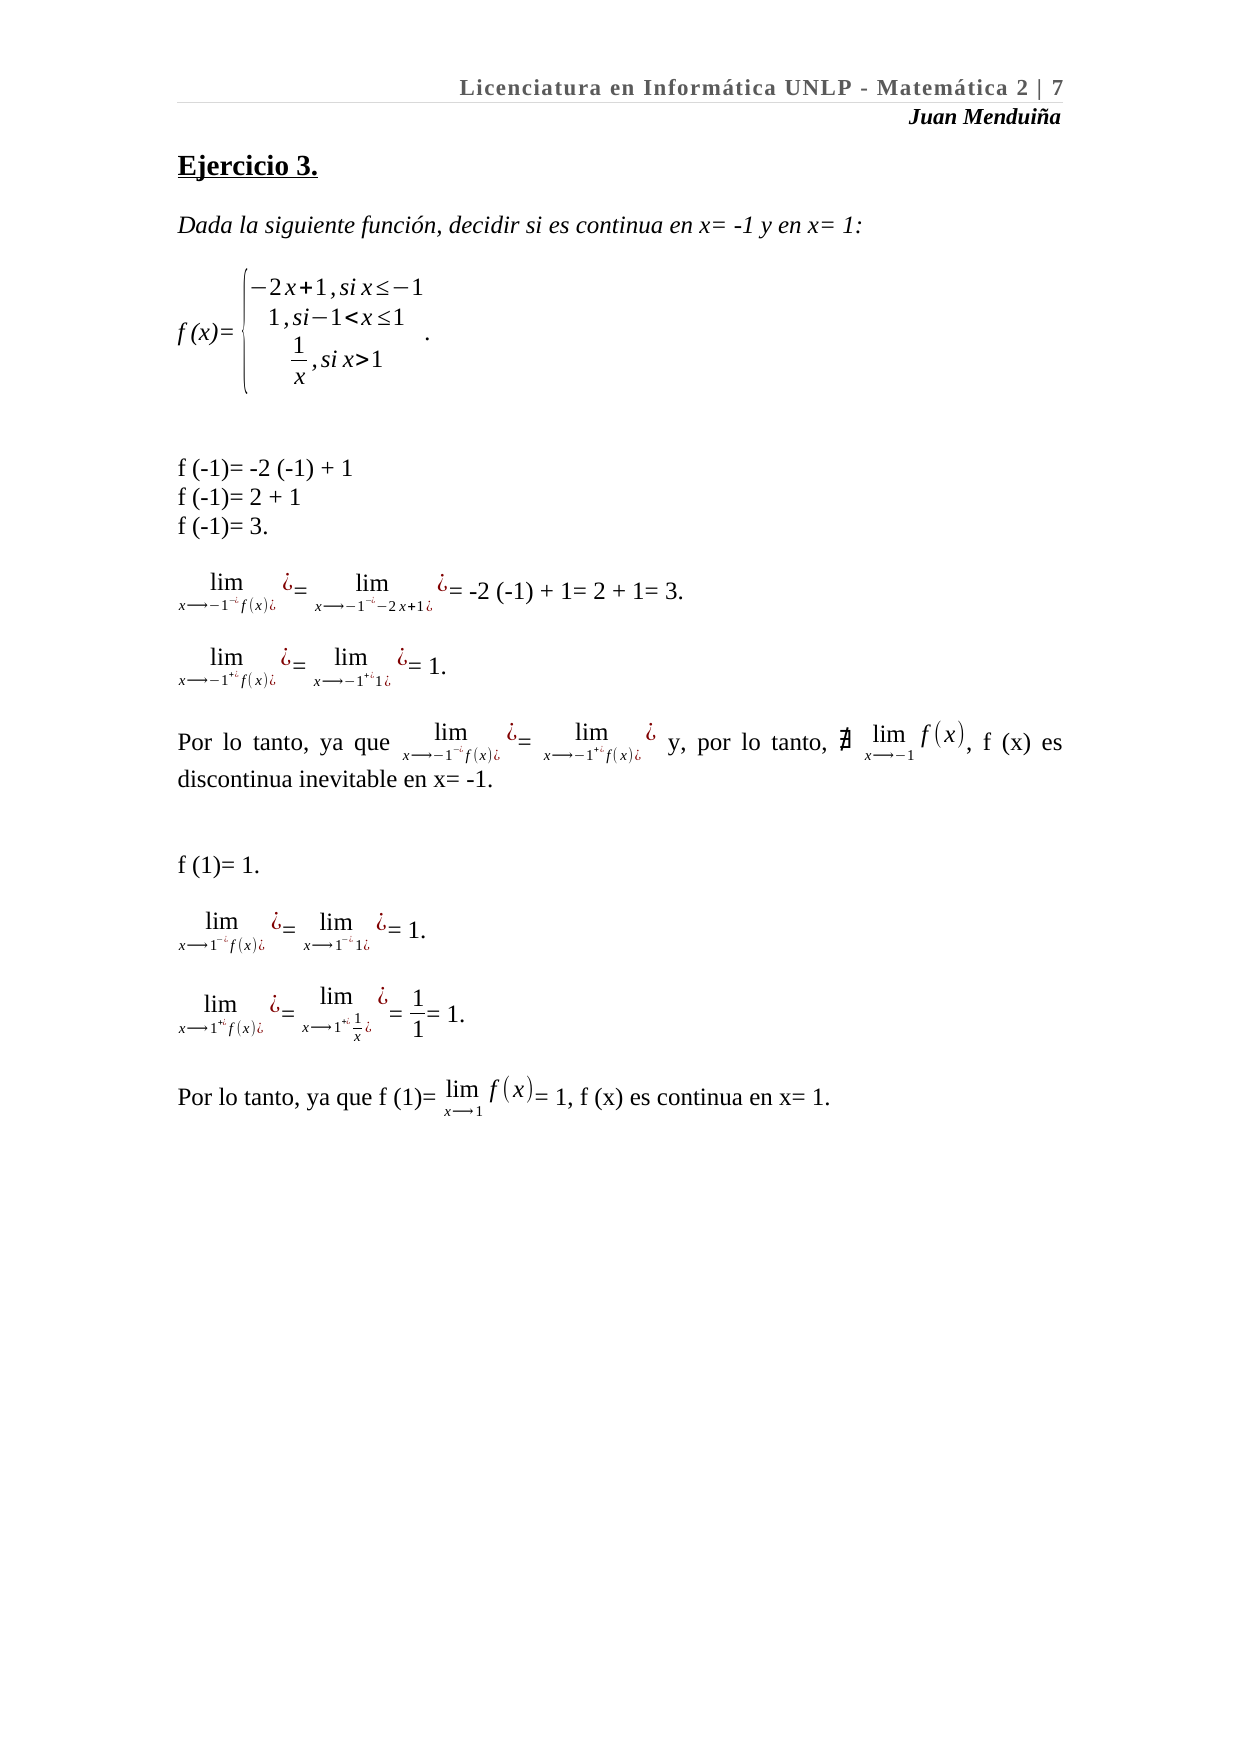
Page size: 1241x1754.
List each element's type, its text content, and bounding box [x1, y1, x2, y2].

text f (x)= . [177, 267, 1063, 396]
text f (-1)= 3. [177, 511, 1063, 540]
text Por lo tanto, ya que f (1)= = 1, f (x) es continua en x= 1. [177, 1074, 1063, 1119]
text Dada la siguiente función, decidir si es continua en x= -1 y en x= 1: [177, 210, 1063, 239]
text f (1)= 1. [177, 850, 1063, 879]
text f (-1)= 2 + 1 [177, 482, 1063, 511]
text = = = 1. [177, 982, 1063, 1045]
text f (-1)= -2 (-1) + 1 [177, 453, 1063, 482]
text Ejercicio 3. [177, 148, 1063, 181]
text = = 1. [177, 908, 1063, 954]
text = = 1. [177, 643, 1063, 689]
text Por lo tanto, ya que = y, por lo tanto, , f (x) es discontinua inevitable en x= -1. [177, 718, 1063, 793]
text = = -2 (-1) + 1= 2 + 1= 3. [177, 568, 1063, 614]
